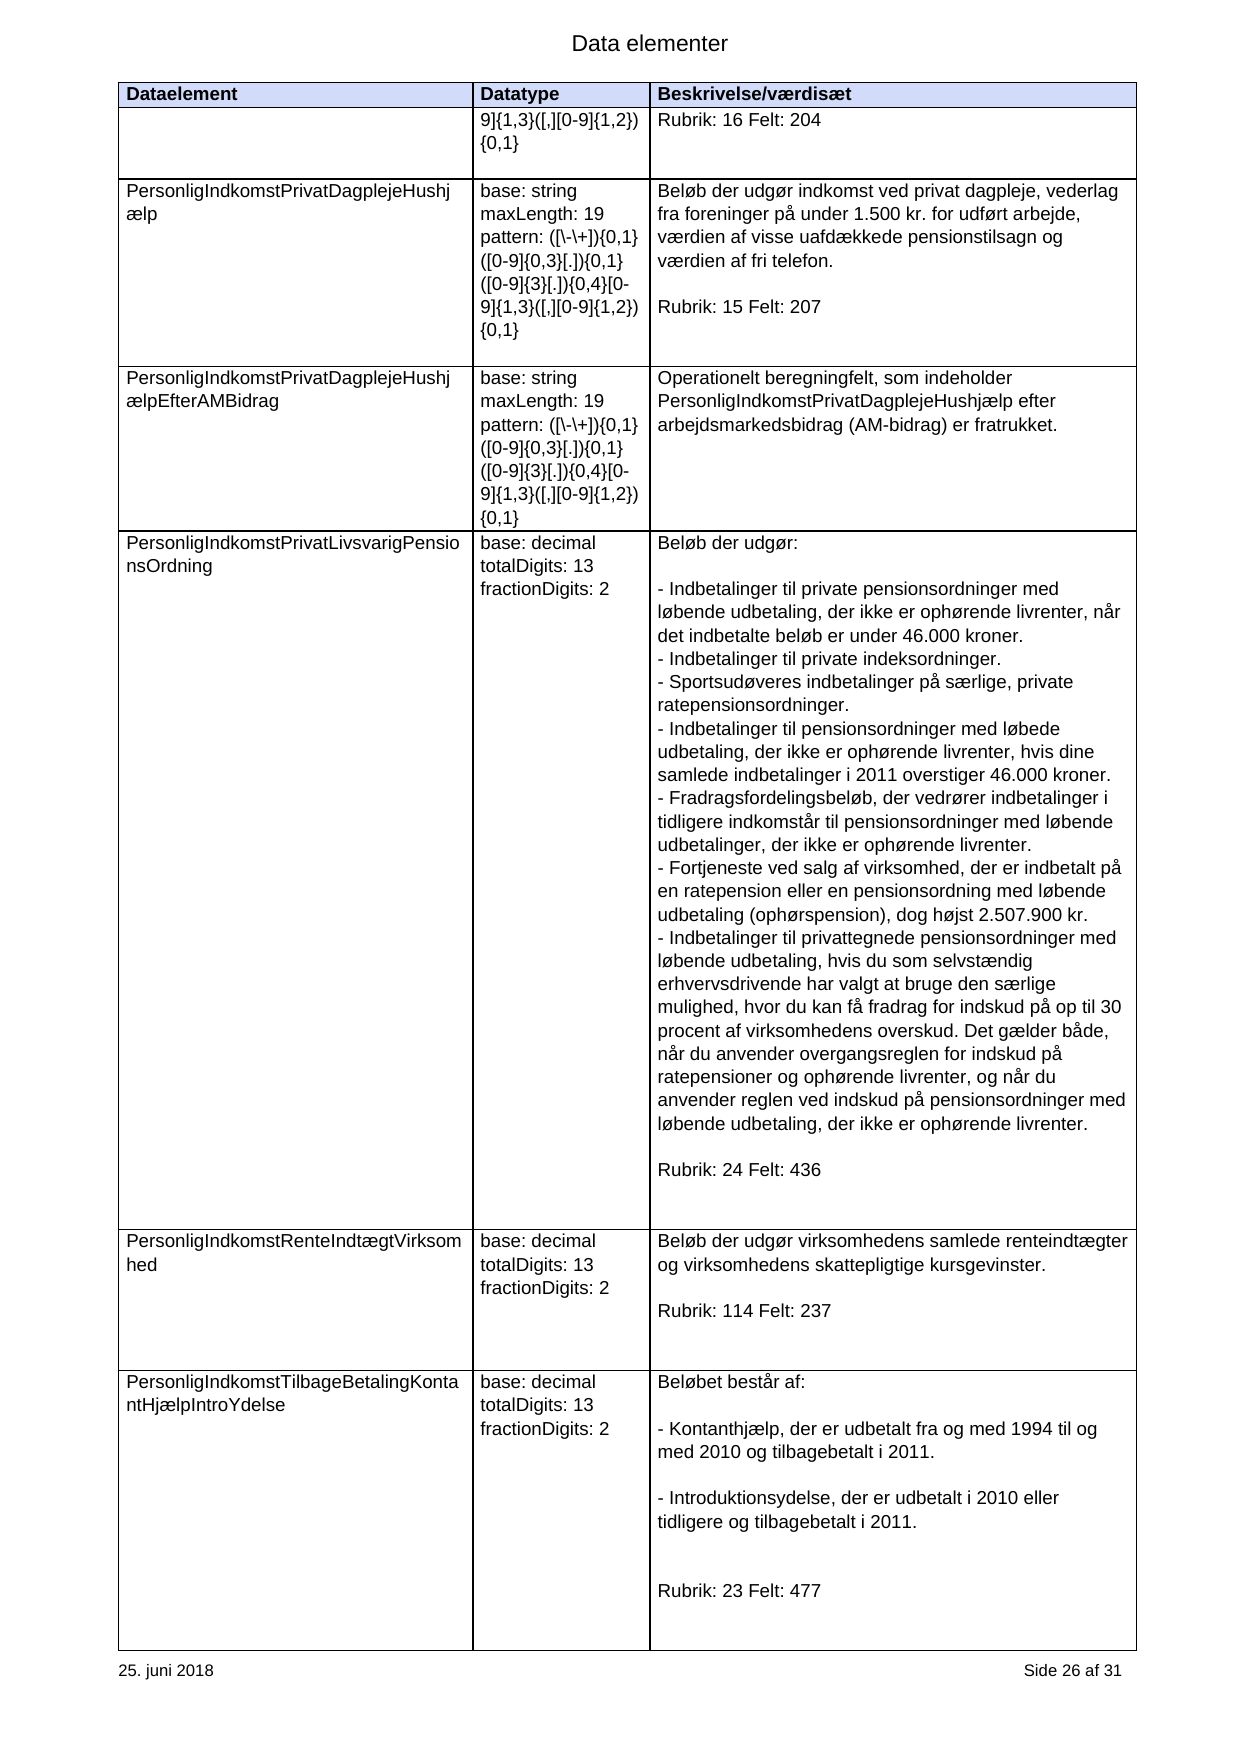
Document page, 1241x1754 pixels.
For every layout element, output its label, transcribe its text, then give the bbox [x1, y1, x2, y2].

table_cell PersonligIndkomstPrivatLivsvarigPensionsOrdning [119, 532, 472, 1228]
table_cell Beløb der udgør indkomst ved privat dagpleje, vederlag fra foreninger på under 1.500 kr. for udført arbejde, værdien af visse uafdækkede pensionstilsagn og værdien af fri telefon. Rubrik: 15 Felt: 207 [651, 180, 1136, 366]
table_cell base: string maxLength: 19 pattern: ([\-\+]){0,1}([0-9]{0,3}[.]){0,1}([0-9]{3}[.]){0,4}[0-9]{1,3}([,][0-9]{1,2}){0,1} [474, 367, 649, 530]
table_header Beskrivelse/værdisæt [651, 83, 1136, 107]
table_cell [119, 108, 472, 178]
table_cell PersonligIndkomstTilbageBetalingKontantHjælpIntroYdelse [119, 1371, 472, 1650]
table_cell base: decimal totalDigits: 13 fractionDigits: 2 [474, 1230, 649, 1369]
table_header Dataelement [119, 83, 472, 107]
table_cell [474, 108, 649, 178]
table_cell base: decimal totalDigits: 13 fractionDigits: 2 [474, 1371, 649, 1650]
table_cell base: decimal totalDigits: 13 fractionDigits: 2 [474, 532, 649, 1228]
table_cell Beløb der udgør: - Indbetalinger til private pensionsordninger med løbende udbetaling, der ikke er ophørende livrenter, når det indbetalte beløb er under 46.000 kroner. - Indbetalinger til private indeksordninger. - Sportsudøveres indbetalinger på særlige, private ratepensionsordninger. - Indbetalinger til pensionsordninger med løbede udbetaling, der ikke er ophørende livrenter, hvis dine samlede indbetalinger i 2011 overstiger 46.000 kroner. - Fradragsfordelingsbeløb, der vedrører indbetalinger i tidligere indkomstår til pensionsordninger med løbende udbetalinger, der ikke er ophørende livrenter. - Fortjeneste ved salg af virksomhed, der er indbetalt på en ratepension eller en pensionsordning med løbende udbetaling (ophørspension), dog højst 2.507.900 kr. - Indbetalinger til privattegnede pensionsordninger med løbende udbetaling, hvis du som selvstændig erhvervsdrivende har valgt at bruge den særlige mulighed, hvor du kan få fradrag for indskud på op til 30 procent af virksomhedens overskud. Det gælder både, når du anvender overgangsreglen for indskud på ratepensioner og ophørende livrenter, og når du anvender reglen ved indskud på pensionsordninger med løbende udbetaling, der ikke er ophørende livrenter. Rubrik: 24 Felt: 436 [651, 532, 1136, 1228]
table_header Datatype [474, 83, 649, 107]
table_cell base: string maxLength: 19 pattern: ([\-\+]){0,1}([0-9]{0,3}[.]){0,1}([0-9]{3}[.]){0,4}[0-9]{1,3}([,][0-9]{1,2}){0,1} [474, 180, 649, 366]
table_cell Beløbet består af: - Kontanthjælp, der er udbetalt fra og med 1994 til og med 2010 og tilbagebetalt i 2011. - Introduktionsydelse, der er udbetalt i 2010 eller tidligere og tilbagebetalt i 2011. Rubrik: 23 Felt: 477 [651, 1371, 1136, 1650]
table_cell PersonligIndkomstRenteIndtægtVirksomhed [119, 1230, 472, 1369]
table_cell PersonligIndkomstPrivatDagplejeHushjælp [119, 180, 472, 366]
table_cell PersonligIndkomstPrivatDagplejeHushjælpEfterAMBidrag [119, 367, 472, 530]
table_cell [651, 108, 1136, 178]
table_cell Beløb der udgør virksomhedens samlede renteindtægter og virksomhedens skattepligtige kursgevinster. Rubrik: 114 Felt: 237 [651, 1230, 1136, 1369]
table_cell Operationelt beregningfelt, som indeholder PersonligIndkomstPrivatDagplejeHushjælp efter arbejdsmarkedsbidrag (AM-bidrag) er fratrukket. [651, 367, 1136, 530]
